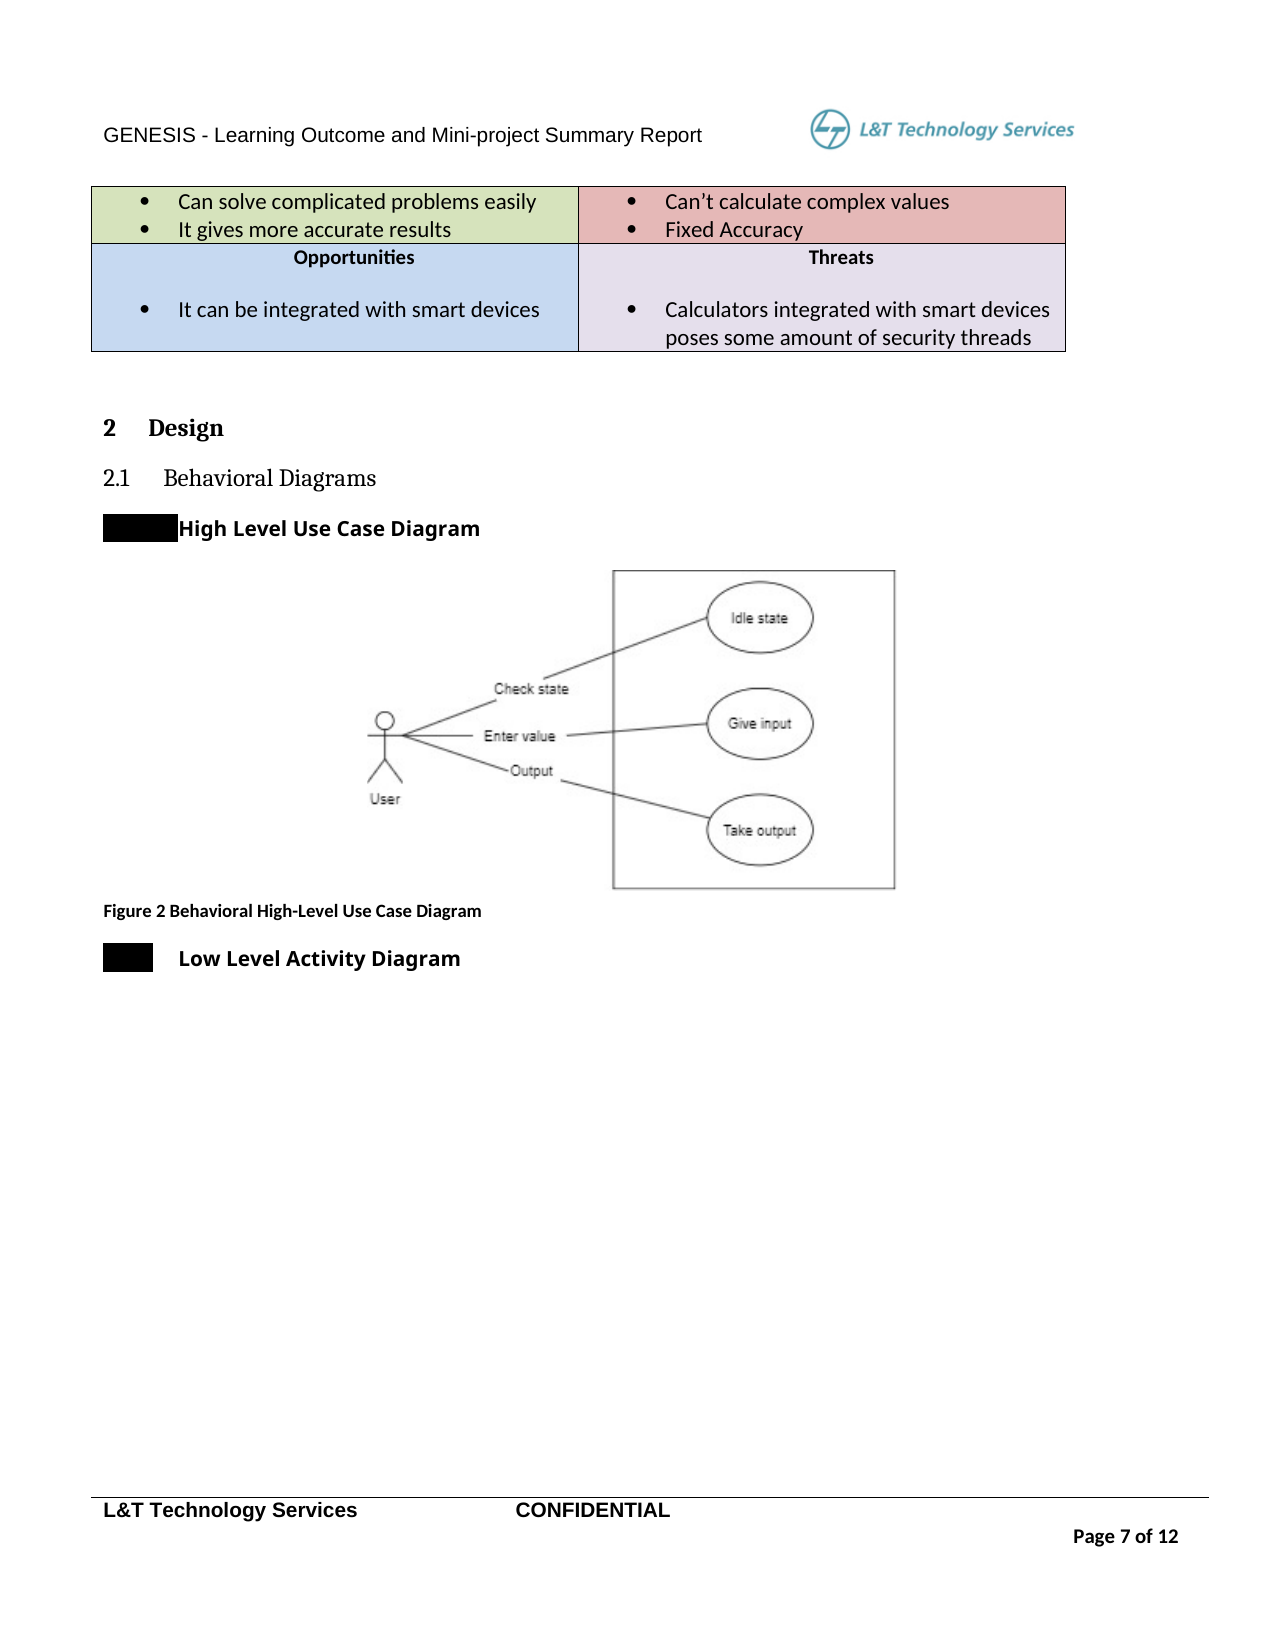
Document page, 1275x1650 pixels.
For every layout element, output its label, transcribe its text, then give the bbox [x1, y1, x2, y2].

table_header Strength Can solve complicated problems easily It gives more accurate results [92, 187, 578, 243]
table_cell Opportunities It can be integrated with smart devices [92, 244, 578, 351]
picture [367, 570, 897, 891]
picture [808, 98, 1075, 162]
subtitle High Level Use Case Diagram [103, 513, 1162, 543]
subtitle Design [103, 414, 1162, 443]
table_cell Threats Calculators integrated with smart devices poses some amount of security threads [579, 244, 1065, 351]
table_header Weakness Can’t calculate complex values Fixed Accuracy [579, 187, 1065, 243]
subtitle Behavioral Diagrams [103, 464, 1162, 493]
